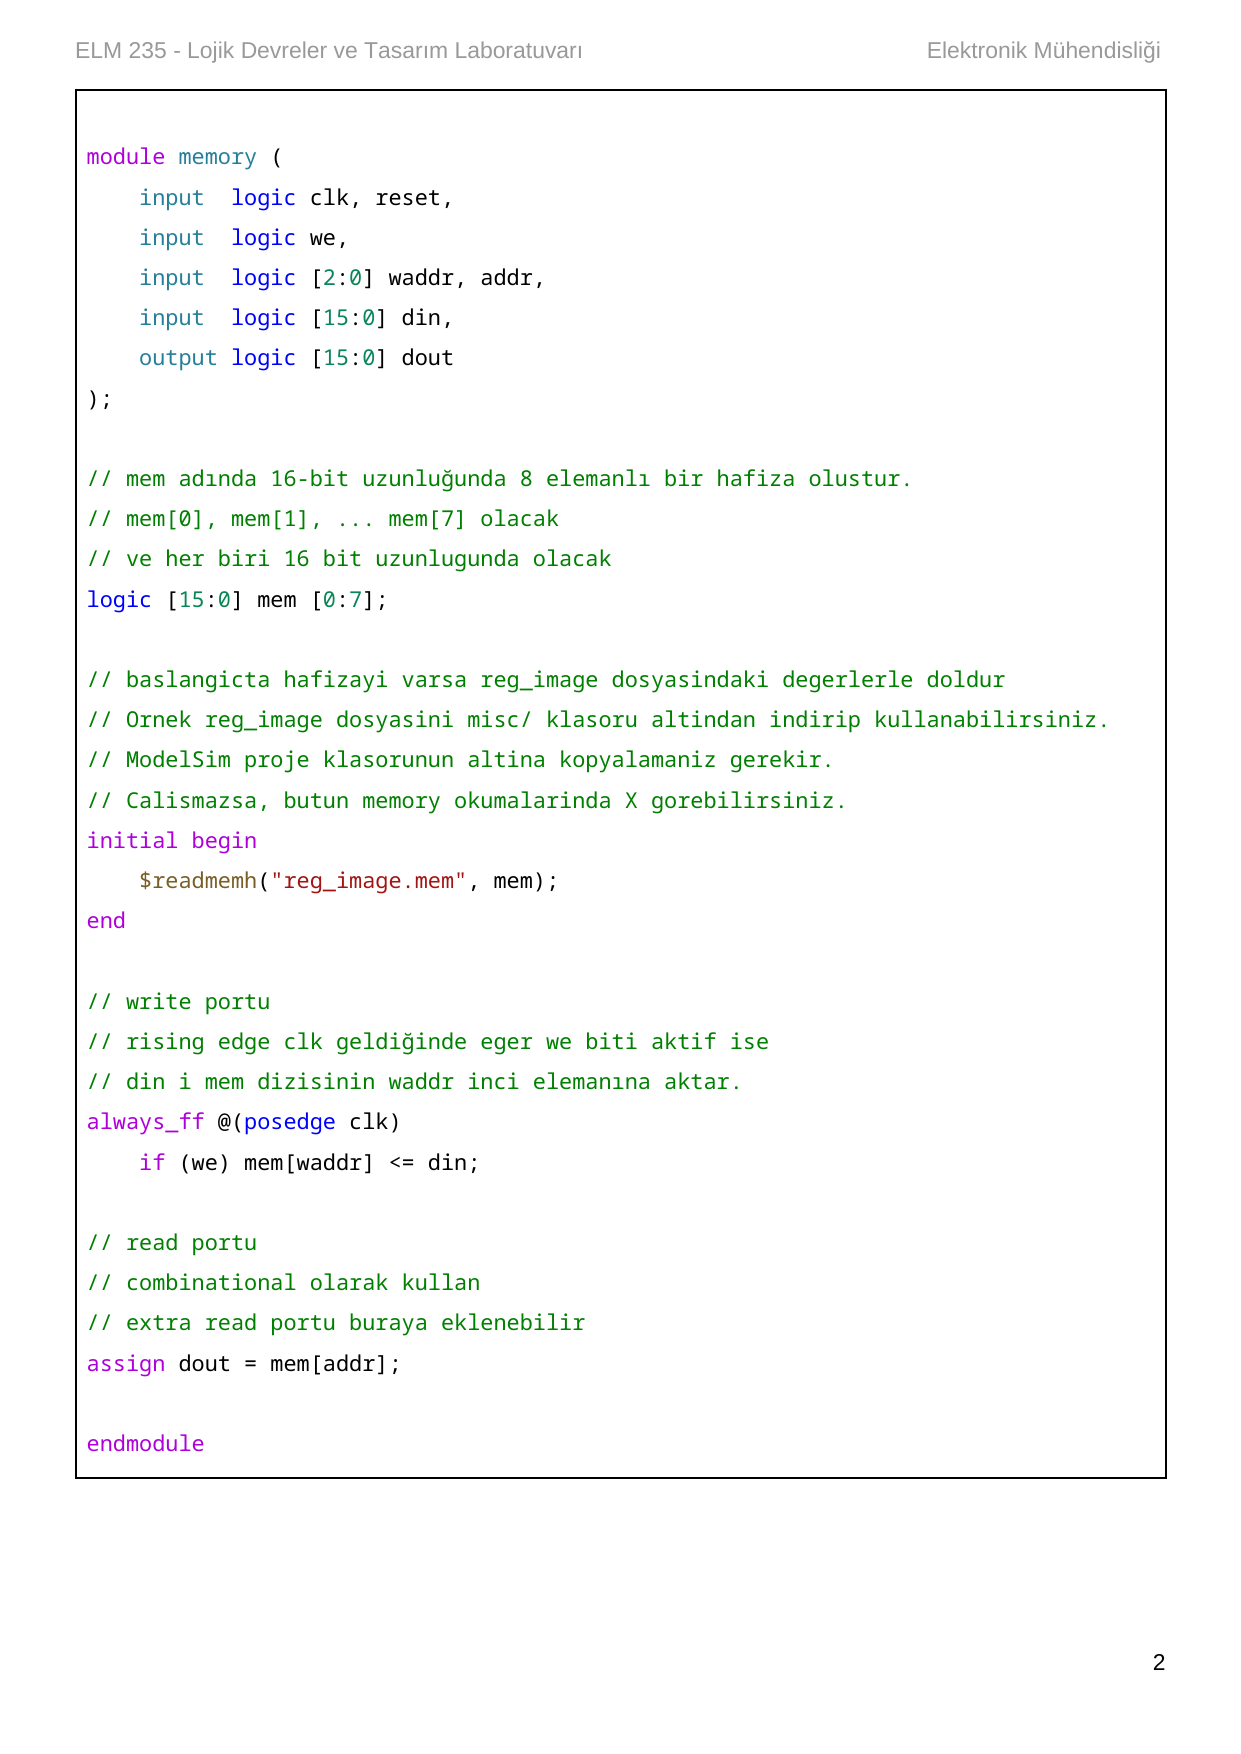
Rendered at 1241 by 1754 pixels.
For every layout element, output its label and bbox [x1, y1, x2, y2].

table_header [77, 91, 1165, 1477]
